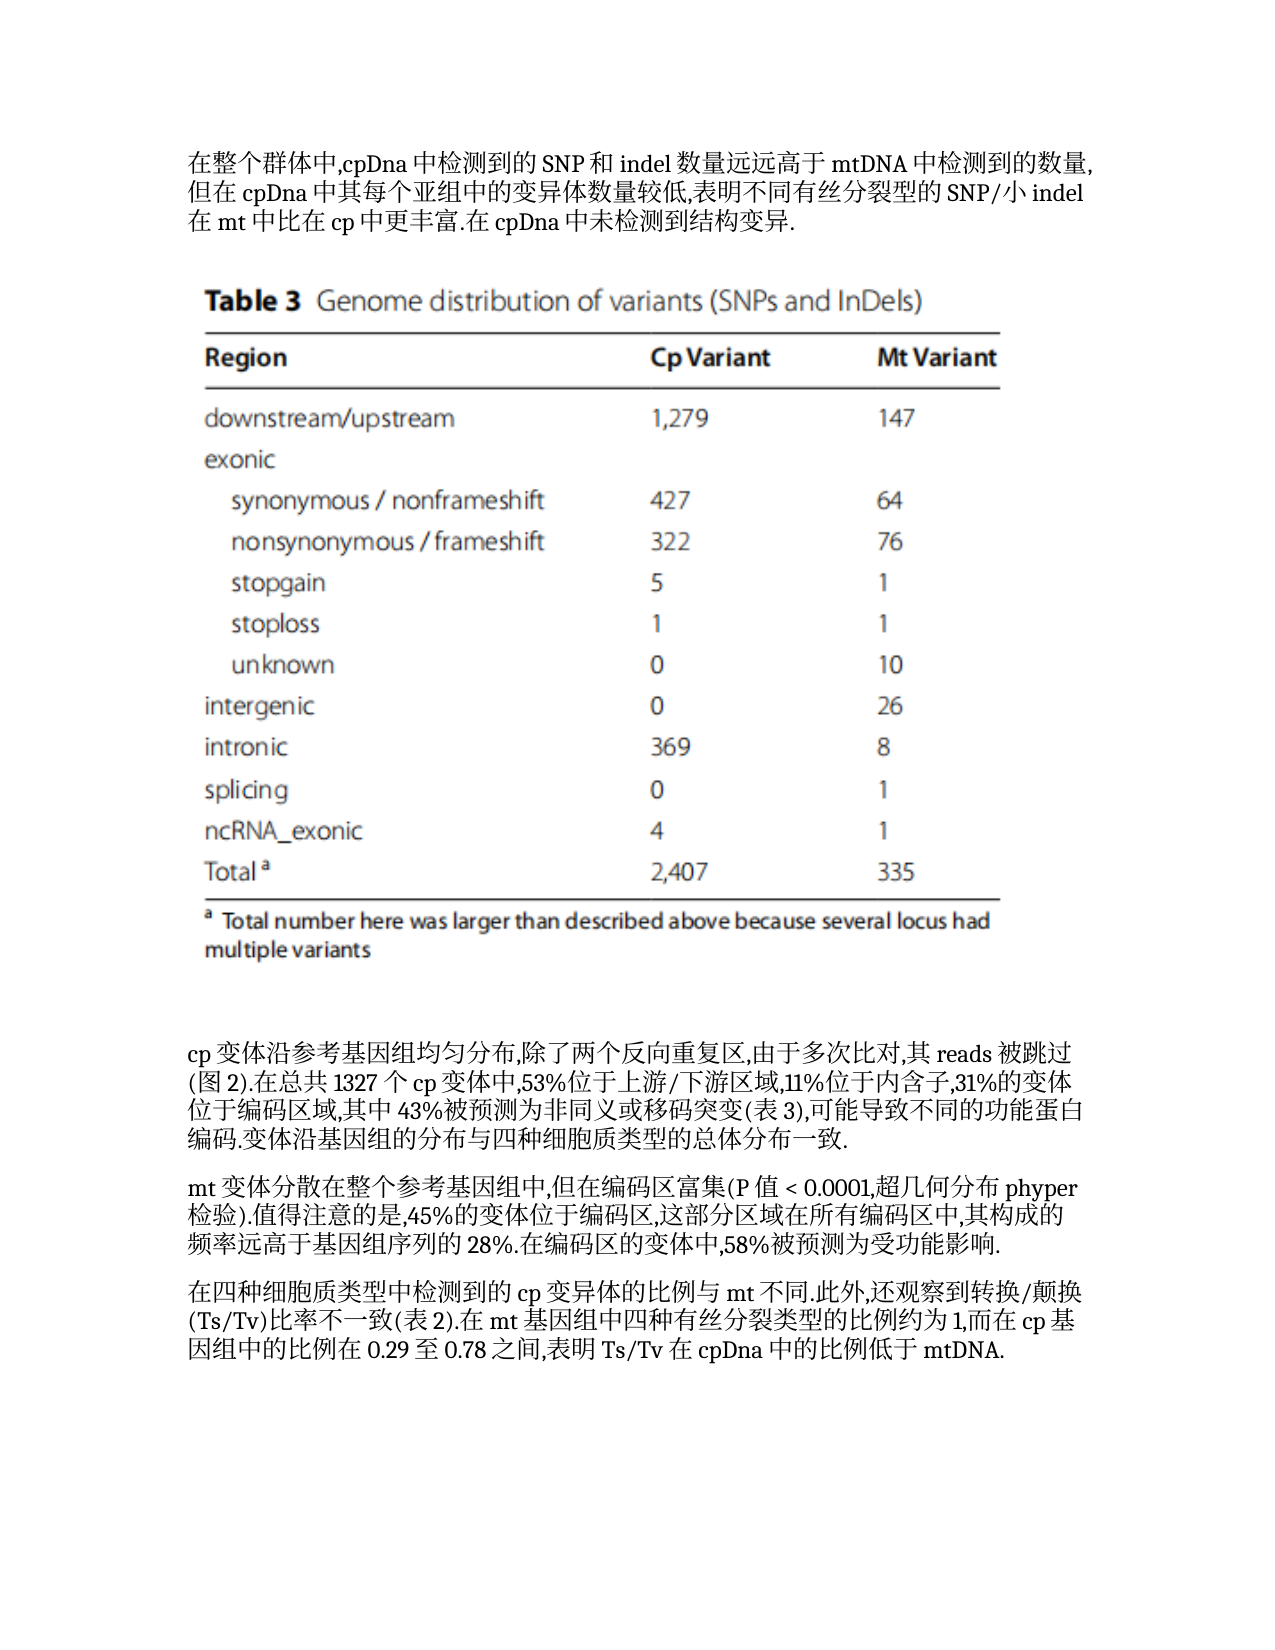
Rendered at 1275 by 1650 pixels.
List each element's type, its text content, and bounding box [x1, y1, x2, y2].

text 在四种细胞质类型中检测到的cp变异体的比例与mt不同.此外,还观察到转换/颠换(Ts/Tv)比率不一致(表2).在mt基因组中四种有丝分裂类型的比例约为1,而在cp基因组中的比例在0.29至0.78之间,表明Ts/Tv在cpDna中的比例低于mtDNA. [187, 1278, 1087, 1365]
text cp变体沿参考基因组均匀分布,除了两个反向重复区,由于多次比对,其reads被跳过(图2).在总共1327个cp变体中,53%位于上游/下游区域,11%位于内含子,31%的变体位于编码区域,其中43%被预测为非同义或移码突变(表3),可能导致不同的功能蛋白编码.变体沿基因组的分布与四种细胞质类型的总体分布一致. [187, 1040, 1087, 1155]
text mt变体分散在整个参考基因组中,但在编码区富集(P值 < 0.0001,超几何分布phyper检验).值得注意的是,45%的变体位于编码区,这部分区域在所有编码区中,其构成的频率远高于基因组序列的28%.在编码区的变体中,58%被预测为受功能影响. [187, 1173, 1087, 1260]
picture [187, 255, 1063, 972]
text 在整个群体中,cpDna中检测到的SNP和indel数量远远高于mtDNA中检测到的数量,但在cpDna中其每个亚组中的变异体数量较低,表明不同有丝分裂型的SNP/小indel在mt中比在cp中更丰富.在cpDna中未检测到结构变异. [187, 150, 1087, 236]
